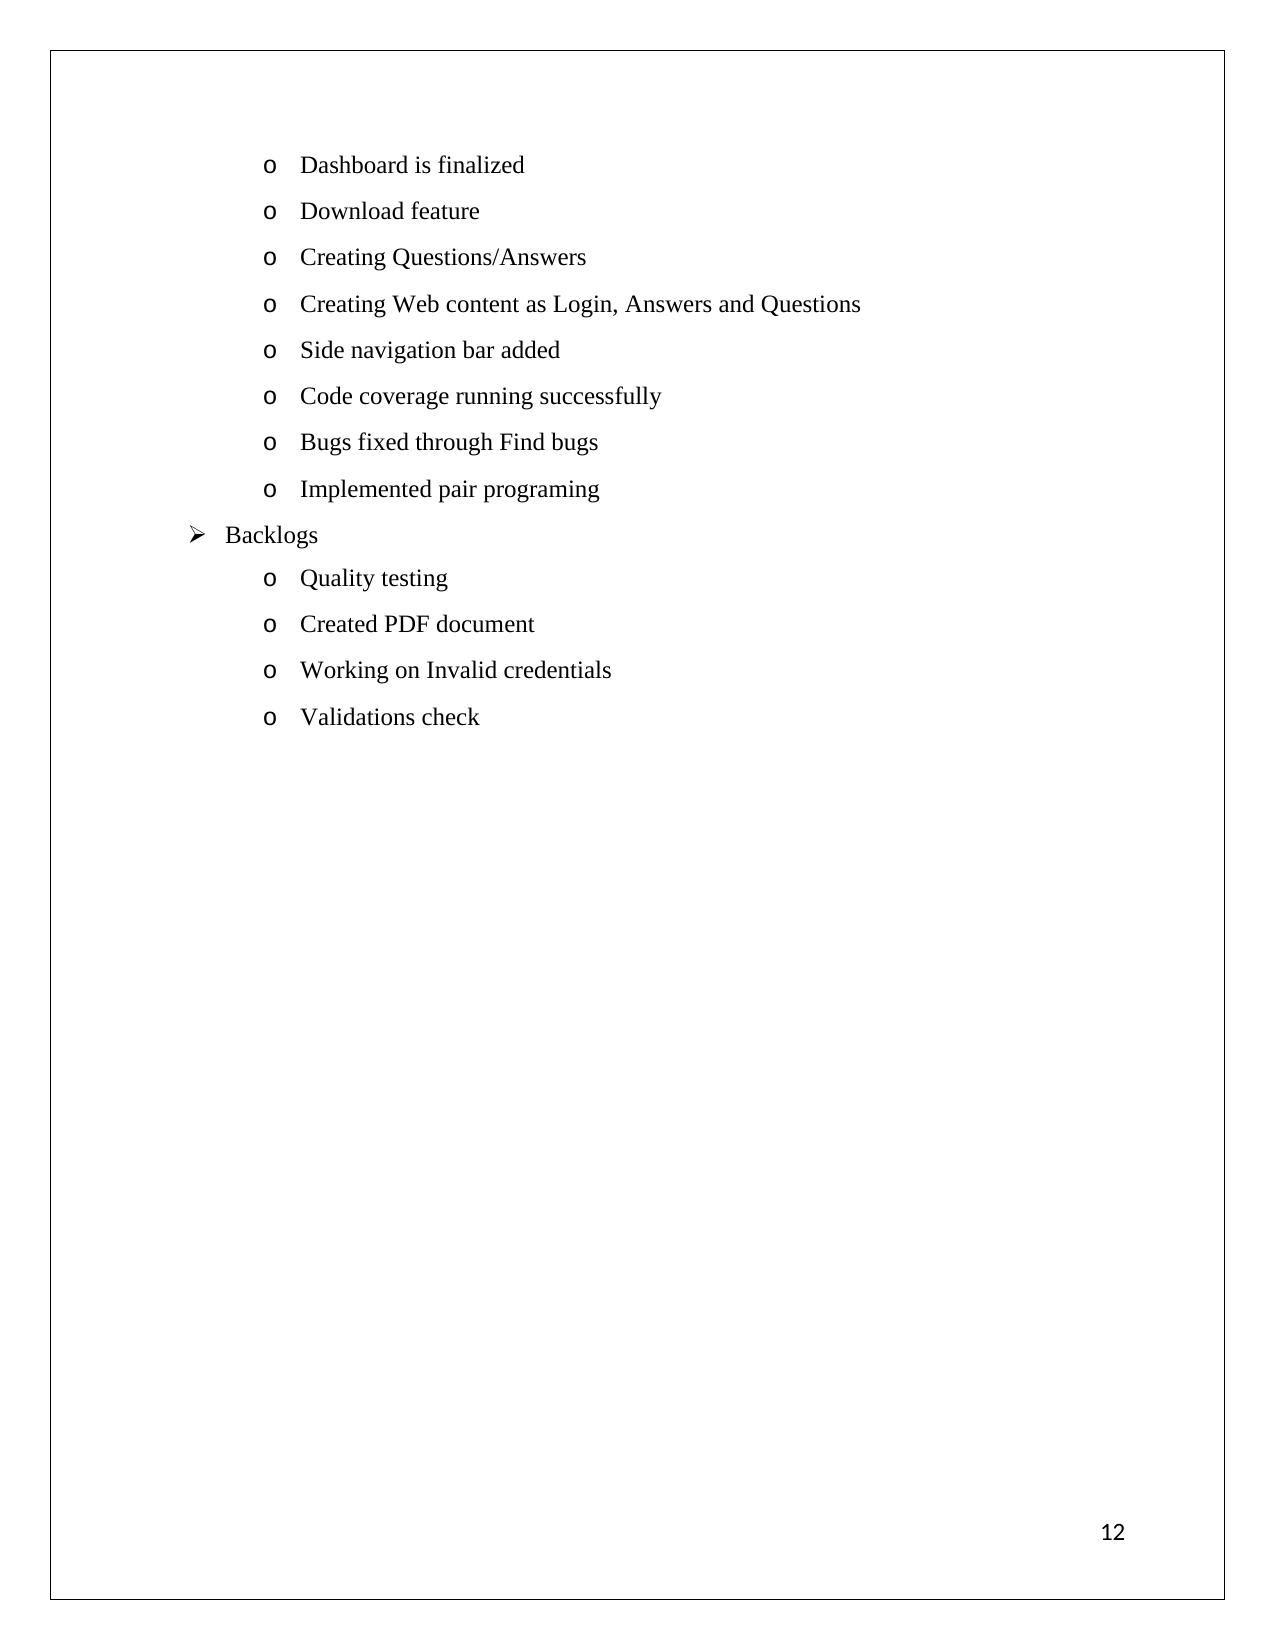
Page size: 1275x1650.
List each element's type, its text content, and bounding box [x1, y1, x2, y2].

list Implemented pair programing [262, 474, 1125, 504]
list Dashboard is finalized [262, 150, 1125, 181]
list Bugs fixed through Find bugs [262, 427, 1125, 458]
list Created PDF document [262, 609, 1125, 640]
list Backlogs [187, 520, 1125, 549]
list Code coverage running successfully [262, 381, 1125, 412]
list Creating Web content as Login, Answers and Questions [262, 289, 1125, 319]
list Download feature [262, 196, 1125, 227]
list Working on Invalid credentials [262, 656, 1125, 686]
list Creating Questions/Answers [262, 242, 1125, 273]
list Side navigation bar added [262, 335, 1125, 366]
list Validations check [262, 702, 1125, 733]
list Quality testing [262, 563, 1125, 594]
